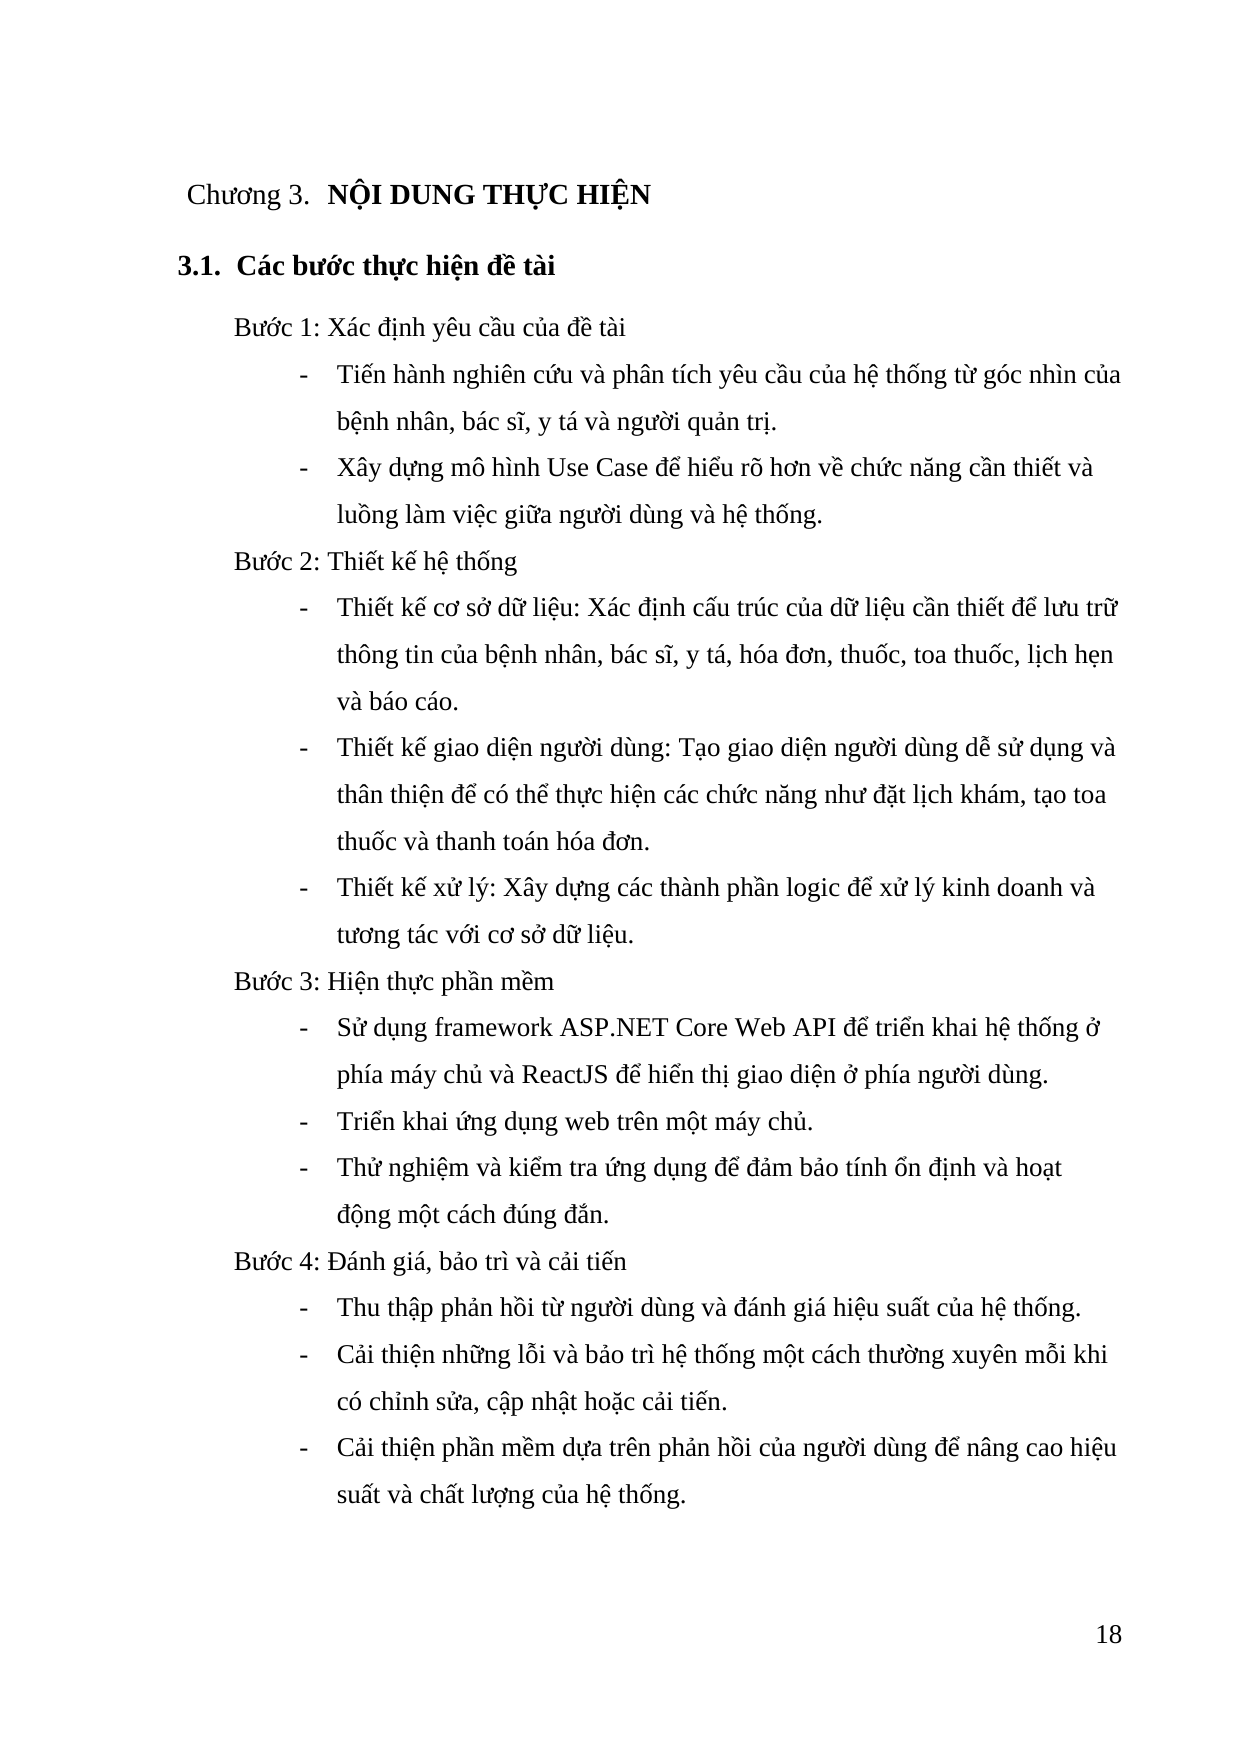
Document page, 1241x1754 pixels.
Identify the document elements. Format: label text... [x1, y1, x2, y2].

subtitle NỘI DUNG THỰC HIỆN [187, 177, 1122, 211]
list Cải thiện phần mềm dựa trên phản hồi của người dùng để nâng cao hiệu suất và chất lượng của hệ thống. [299, 1431, 1122, 1509]
list Xây dựng mô hình Use Case để hiểu rõ hơn về chức năng cần thiết và luồng làm việc giữa người dùng và hệ thống. [299, 451, 1122, 529]
list Thử nghiệm và kiểm tra ứng dụng để đảm bảo tính ổn định và hoạt động một cách đúng đắn. [299, 1151, 1122, 1229]
list Bước 1: Xác định yêu cầu của đề tài [233, 311, 1122, 342]
list Thiết kế cơ sở dữ liệu: Xác định cấu trúc của dữ liệu cần thiết để lưu trữ thông tin của bệnh nhân, bác sĩ, y tá, hóa đơn, thuốc, toa thuốc, lịch hẹn và báo cáo. [299, 591, 1122, 716]
list Cải thiện những lỗi và bảo trì hệ thống một cách thường xuyên mỗi khi có chỉnh sửa, cập nhật hoặc cải tiến. [299, 1338, 1122, 1416]
list Tiến hành nghiên cứu và phân tích yêu cầu của hệ thống từ góc nhìn của bệnh nhân, bác sĩ, y tá và người quản trị. [299, 358, 1122, 436]
list Bước 2: Thiết kế hệ thống [233, 544, 1122, 576]
list Thiết kế xử lý: Xây dựng các thành phần logic để xử lý kinh doanh và tương tác với cơ sở dữ liệu. [299, 871, 1122, 949]
list Bước 4: Đánh giá, bảo trì và cải tiến [233, 1244, 1122, 1276]
subtitle Các bước thực hiện đề tài [177, 248, 1122, 282]
list Thu thập phản hồi từ người dùng và đánh giá hiệu suất của hệ thống. [299, 1291, 1122, 1322]
list Bước 3: Hiện thực phần mềm [233, 964, 1122, 996]
list Triển khai ứng dụng web trên một máy chủ. [299, 1104, 1122, 1136]
list Thiết kế giao diện người dùng: Tạo giao diện người dùng dễ sử dụng và thân thiện để có thể thực hiện các chức năng như đặt lịch khám, tạo toa thuốc và thanh toán hóa đơn. [299, 731, 1122, 856]
list Sử dụng framework ASP.NET Core Web API để triển khai hệ thống ở phía máy chủ và ReactJS để hiển thị giao diện ở phía người dùng. [299, 1011, 1122, 1089]
